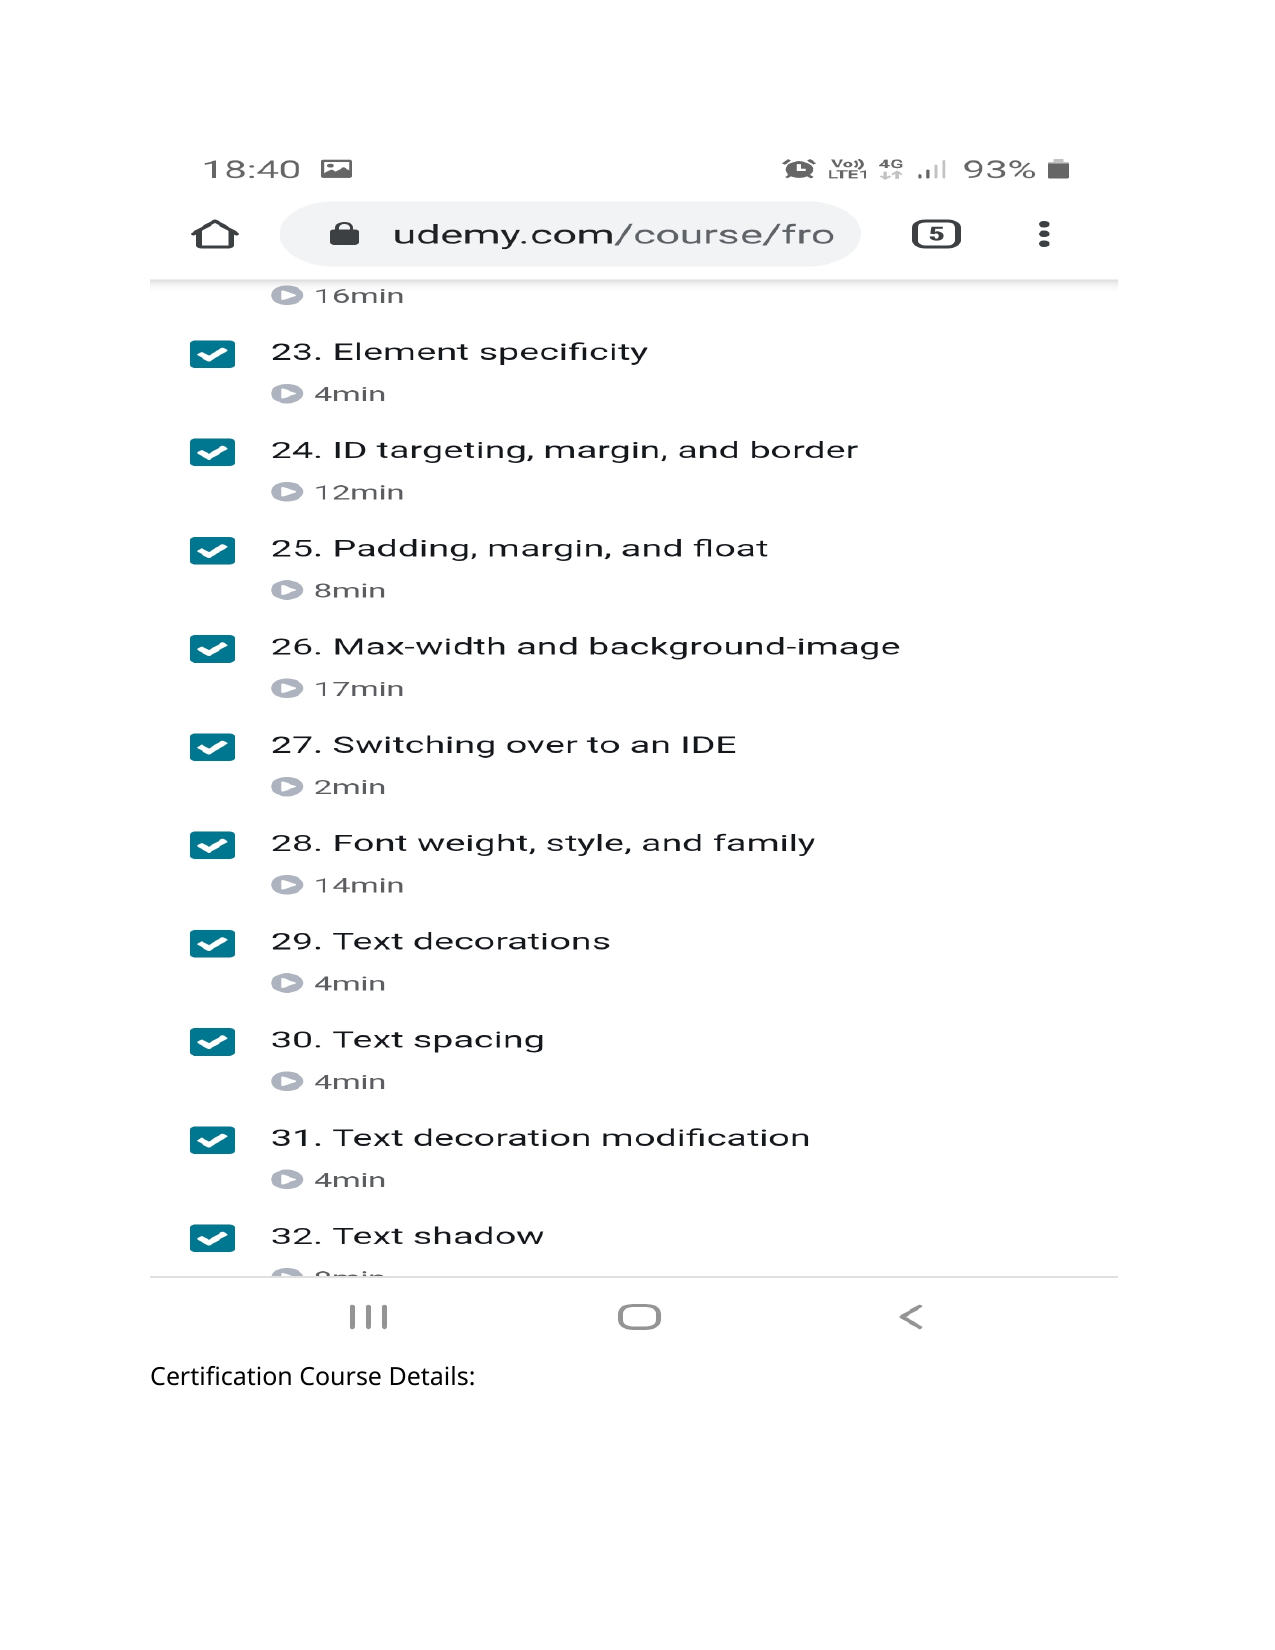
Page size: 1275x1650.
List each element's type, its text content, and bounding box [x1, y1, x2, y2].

picture [150, 150, 1119, 1354]
